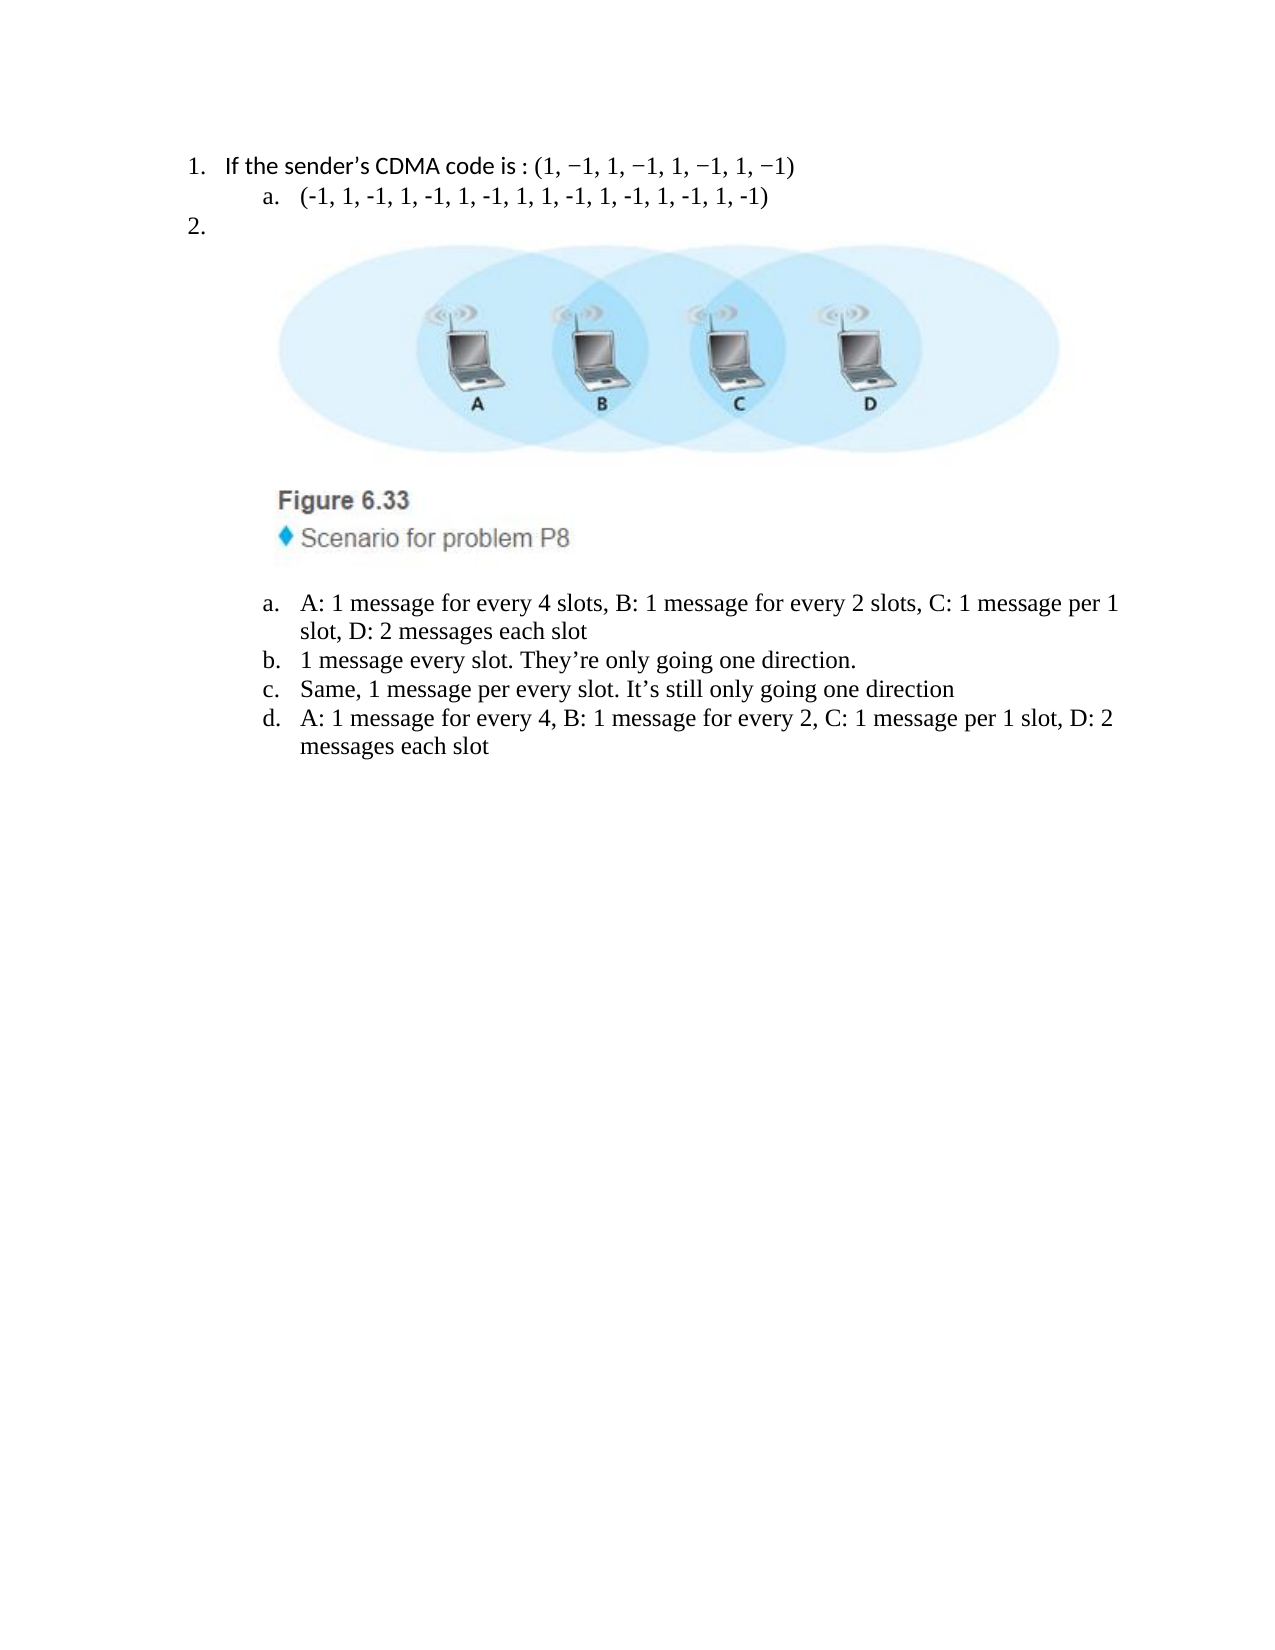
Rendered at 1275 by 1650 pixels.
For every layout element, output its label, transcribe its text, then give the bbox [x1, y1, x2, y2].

list A: 1 message for every 4, B: 1 message for every 2, C: 1 message per 1 slot, D: 2 messages each slot [262, 703, 1125, 760]
list 1 message every slot. They’re only going one direction. [262, 645, 1125, 674]
list If the sender’s CDMA code is : (1, −1, 1, −1, 1, −1, 1, −1) [187, 150, 1125, 181]
list (‐1, 1, ‐1, 1, ‐1, 1, ‐1, 1, 1, ‐1, 1, ‐1, 1, ‐1, 1, ‐1) [262, 181, 1125, 211]
list A: 1 message for every 4 slots, B: 1 message for every 2 slots, C: 1 message per 1 slot, D: 2 messages each slot [262, 588, 1125, 645]
list Same, 1 message per every slot. It’s still only going one direction [262, 674, 1125, 703]
picture [225, 240, 1141, 588]
